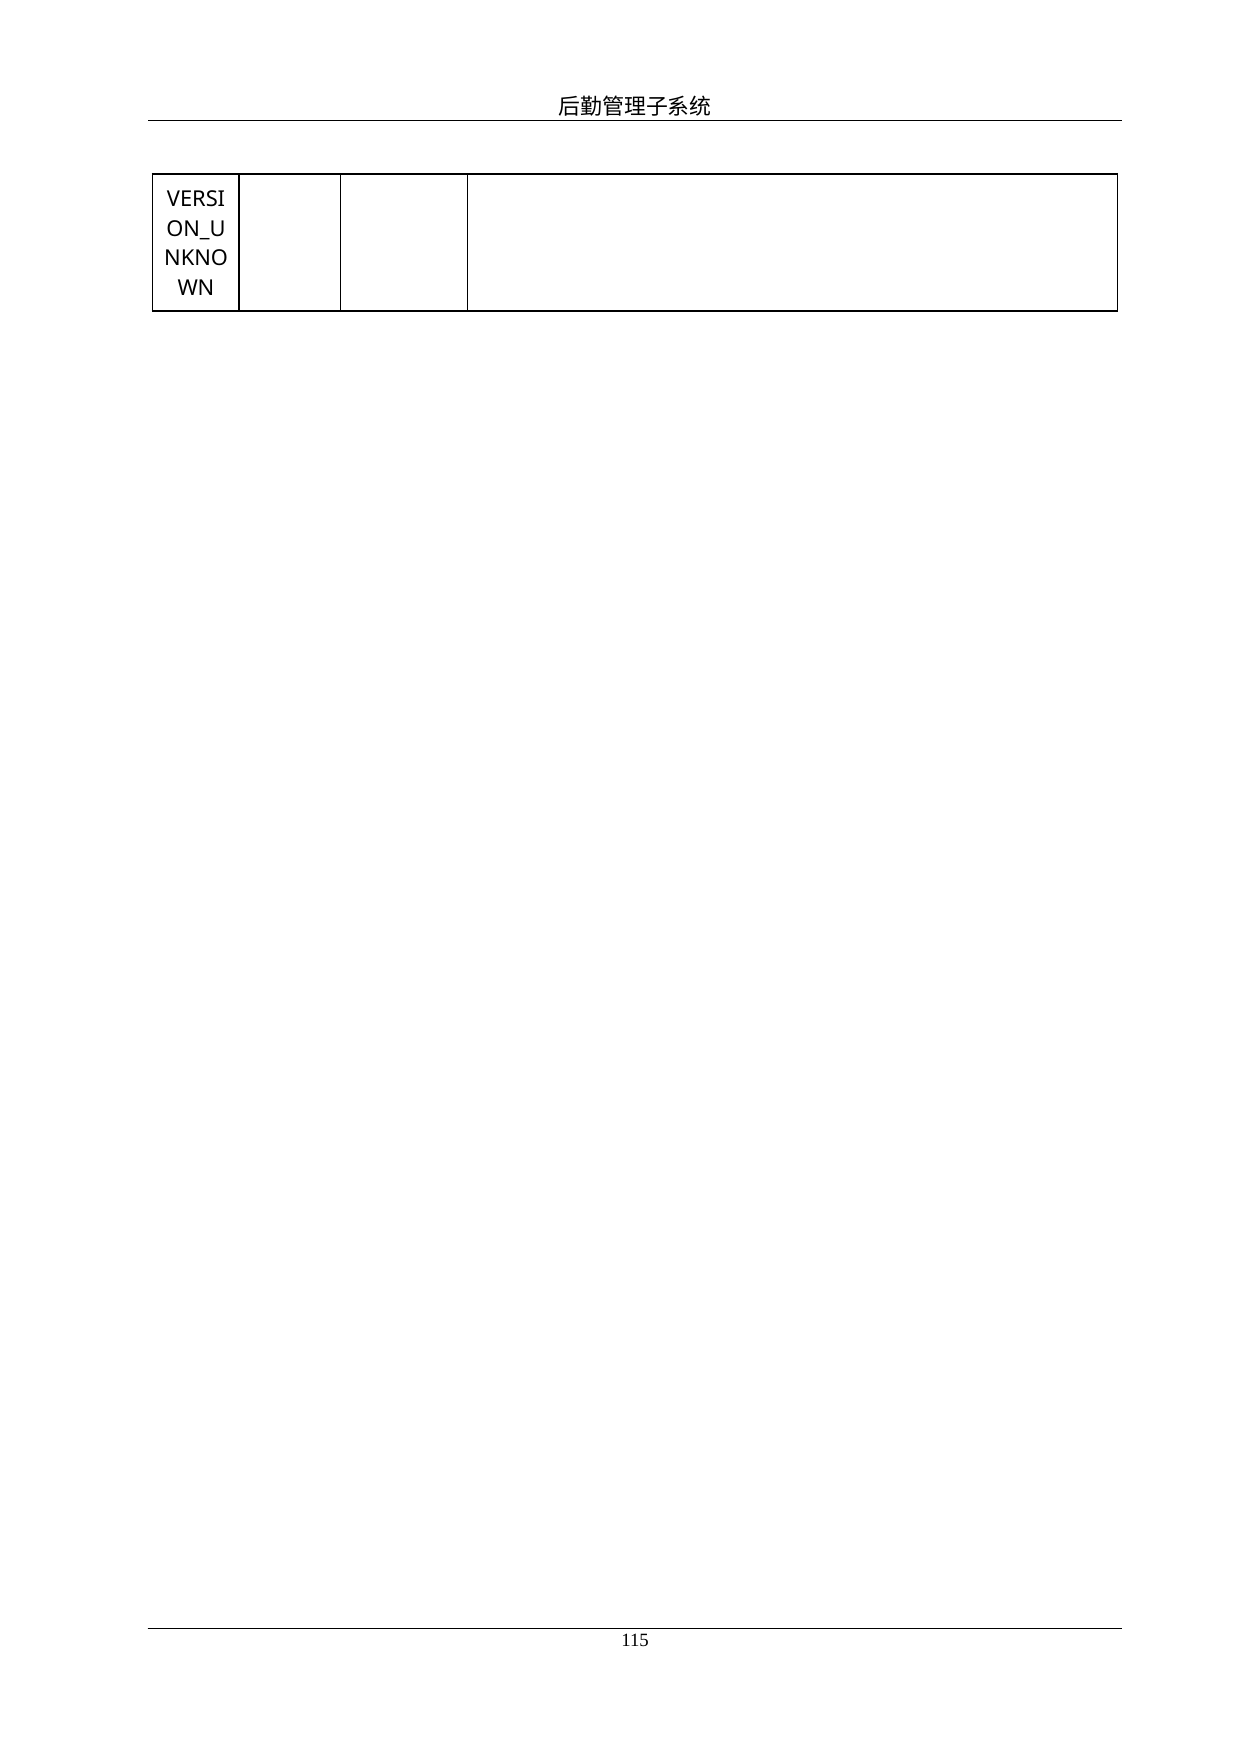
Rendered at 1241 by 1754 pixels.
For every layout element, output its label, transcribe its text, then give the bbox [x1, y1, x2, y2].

table_cell VERSION_UNKNOWN [153, 175, 238, 310]
table_cell [341, 175, 467, 310]
table_cell [468, 175, 1117, 310]
table_cell [240, 175, 340, 310]
